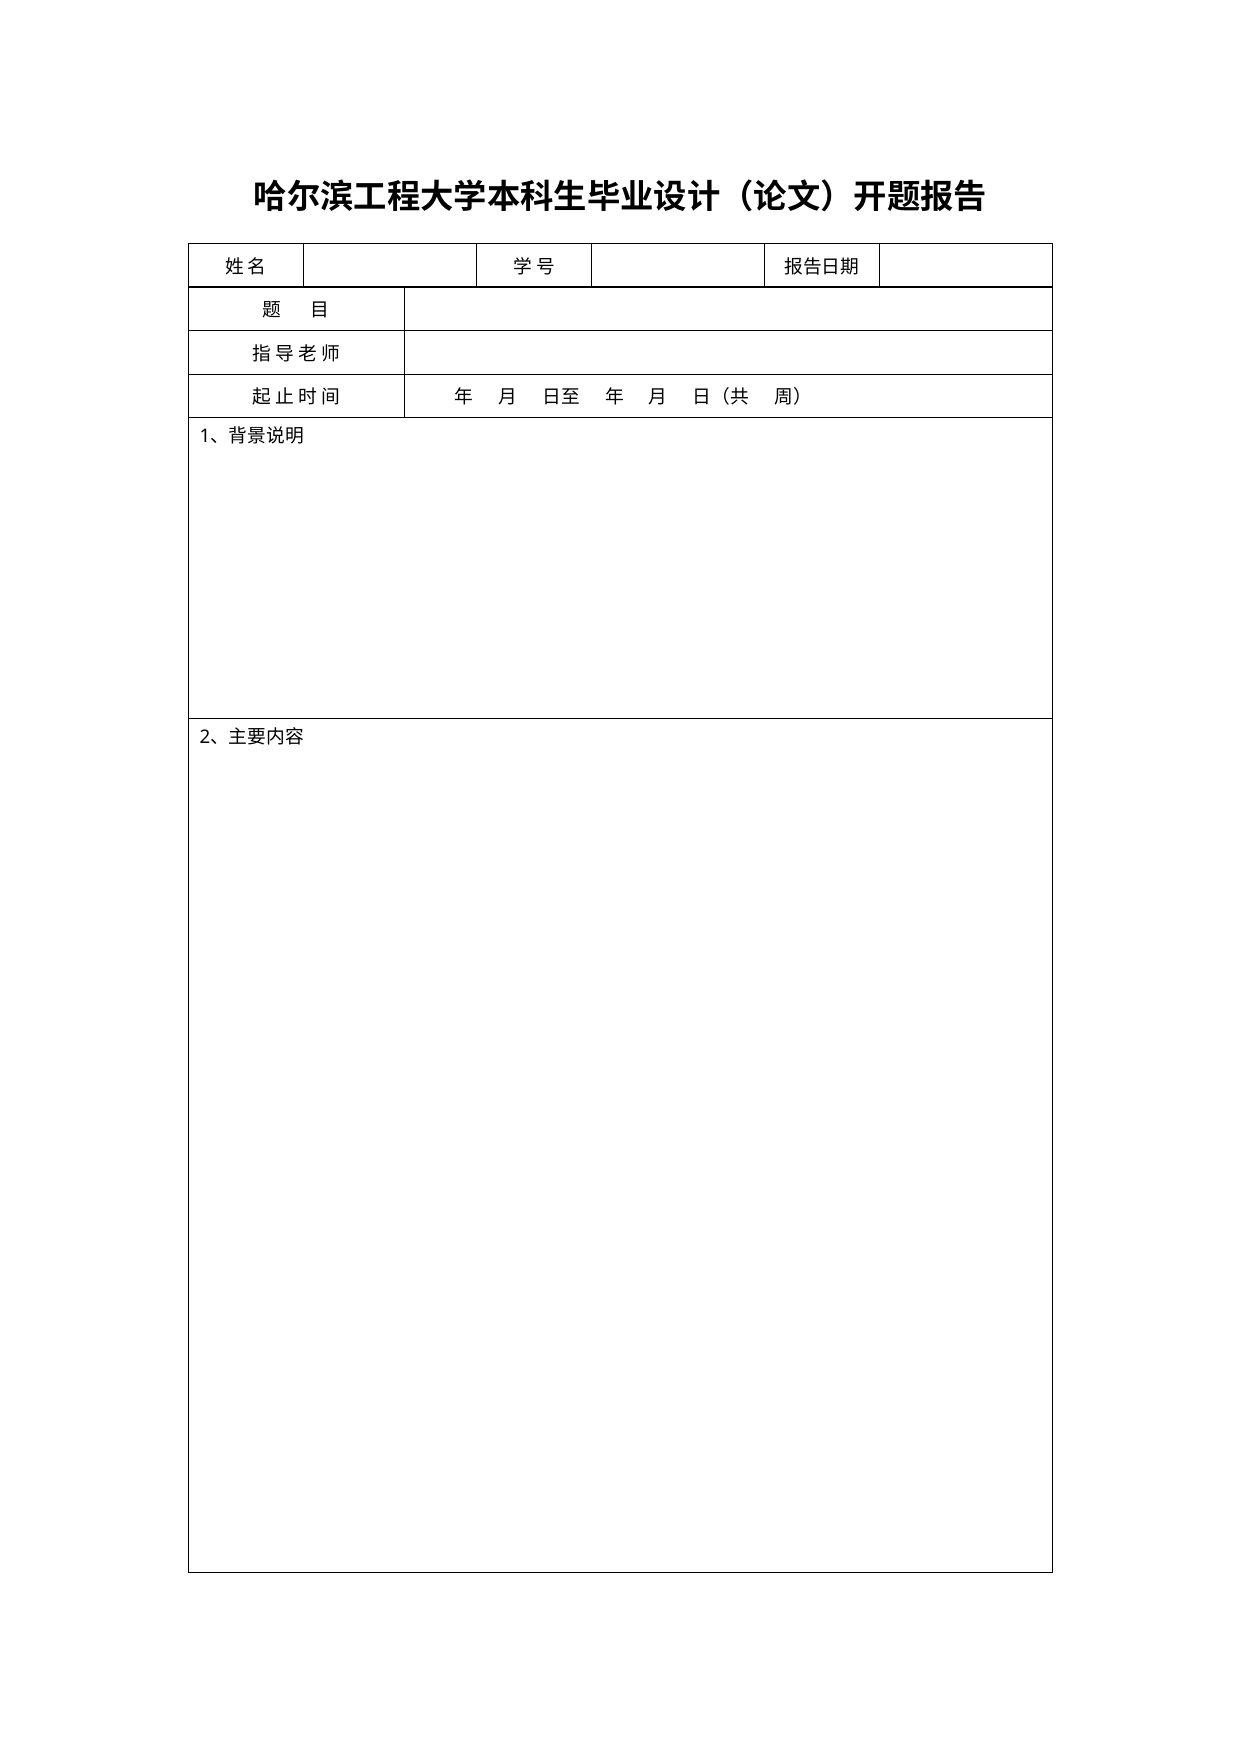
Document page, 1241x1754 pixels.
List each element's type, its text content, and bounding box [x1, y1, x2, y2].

table_cell 题 目 [189, 288, 404, 330]
table_cell [405, 288, 1052, 330]
table_header 报告日期 [765, 244, 879, 286]
text 哈尔滨工程大学本科生毕业设计（论文）开题报告 [187, 162, 1053, 227]
table_header [880, 244, 1052, 286]
table_header [592, 244, 764, 286]
table_header 姓 名 [189, 244, 303, 286]
table_cell [405, 331, 1052, 374]
table_cell 年 月 日至 年 月 日（共 周） [405, 375, 1052, 417]
table_cell 2、主要内容 [189, 719, 1052, 1572]
table_cell 指 导 老 师 [189, 331, 404, 374]
table_header 学 号 [477, 244, 591, 286]
table_cell 起 止 时 间 [189, 375, 404, 417]
table_cell 1、背景说明 [189, 418, 1052, 718]
table_header [304, 244, 476, 286]
